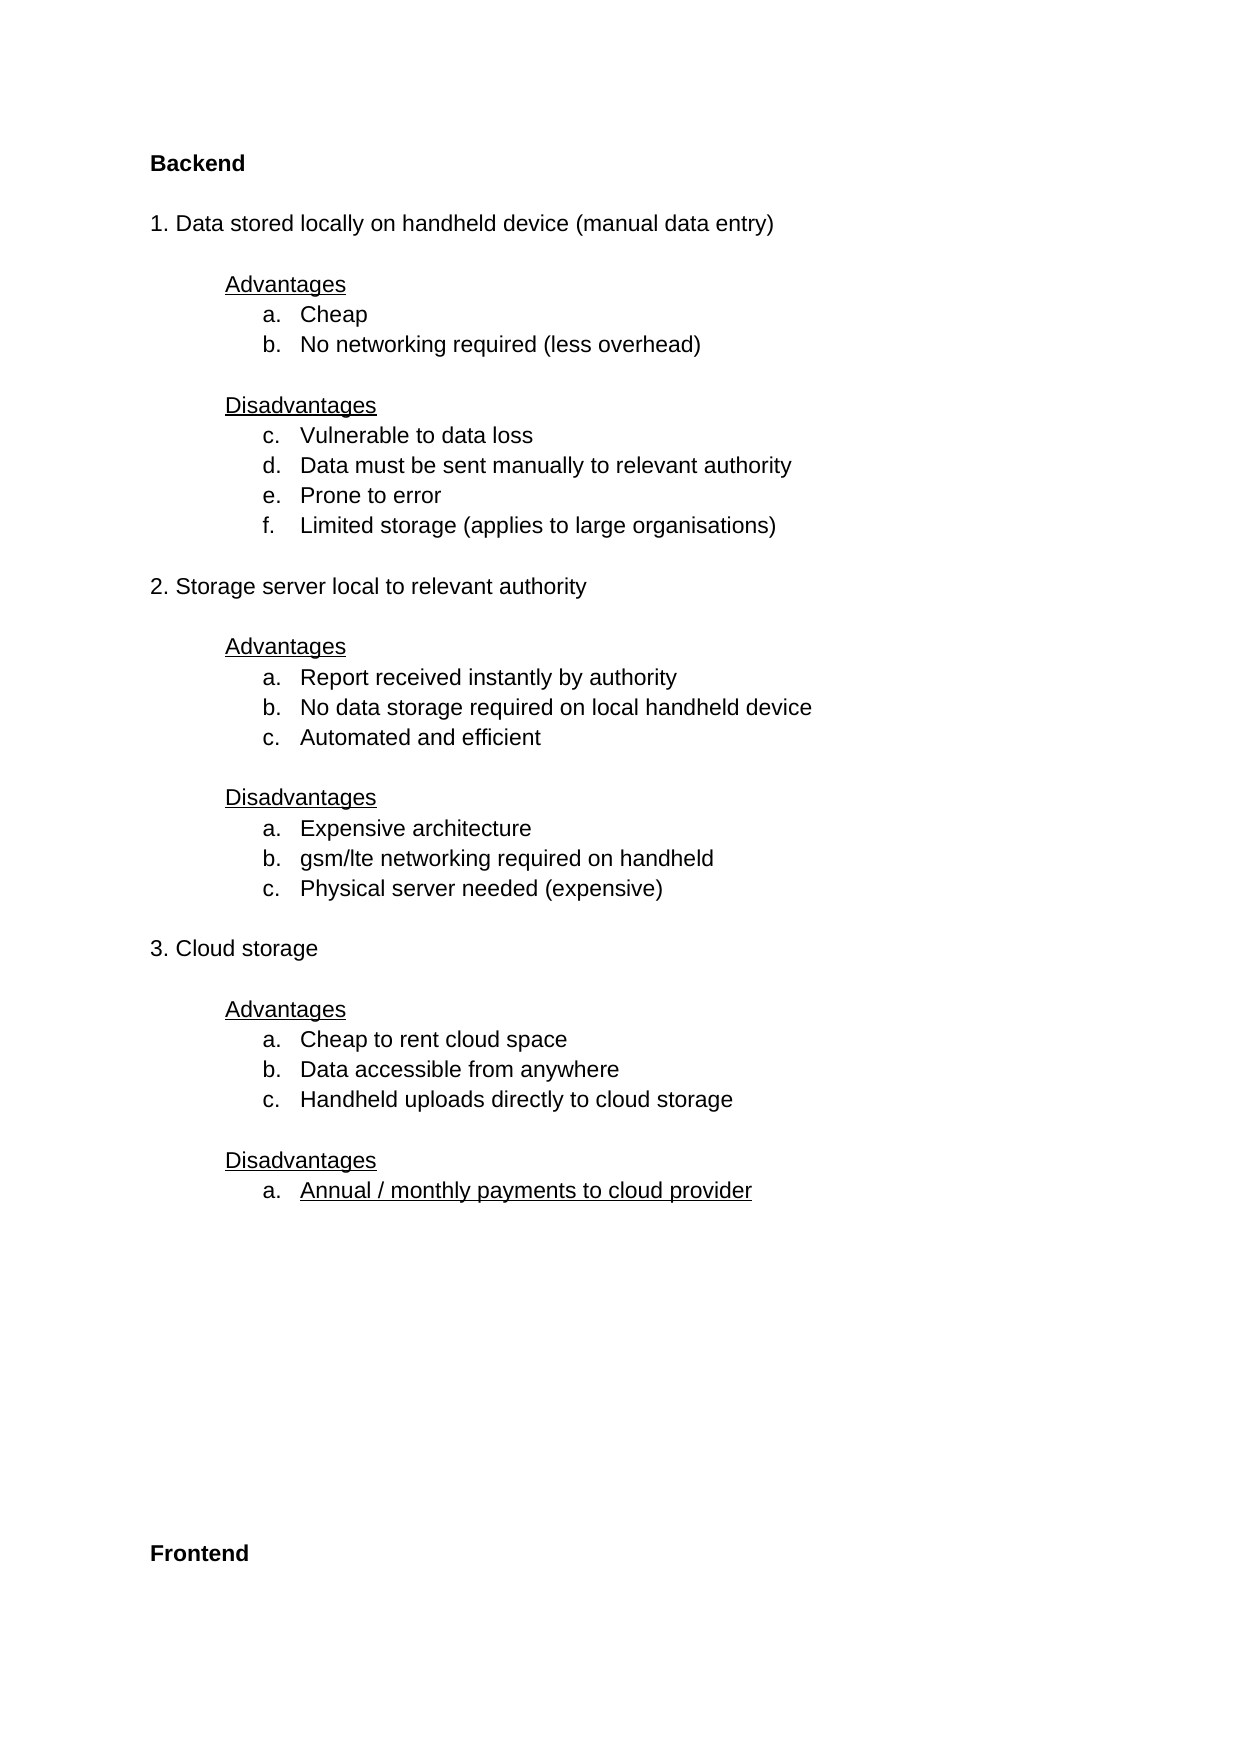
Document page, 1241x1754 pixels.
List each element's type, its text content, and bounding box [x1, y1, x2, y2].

list Automated and efficient [262, 724, 1090, 750]
text Advantages [150, 271, 1090, 297]
text 1. Data stored locally on handheld device (manual data entry) [150, 210, 1090, 237]
list Handheld uploads directly to cloud storage [262, 1086, 1090, 1113]
list Limited storage (applies to large organisations) [262, 512, 1090, 539]
list Prone to error [262, 482, 1090, 509]
text 3. Cloud storage [150, 935, 1090, 962]
list gsm/lte networking required on handheld [262, 845, 1090, 871]
text 2. Storage server local to relevant authority [150, 573, 1090, 599]
list No networking required (less overhead) [262, 331, 1090, 358]
text Advantages [150, 996, 1090, 1022]
text Backend [150, 150, 1090, 176]
list Expensive architecture [262, 814, 1090, 841]
text Disadvantages [150, 1147, 1090, 1173]
text Frontend [150, 1539, 1090, 1566]
list Data accessible from anywhere [262, 1056, 1090, 1083]
list Physical server needed (expensive) [262, 875, 1090, 901]
list Annual / monthly payments to cloud provider [262, 1177, 1090, 1203]
list Report received instantly by authority [262, 663, 1090, 690]
text Advantages [150, 633, 1090, 660]
list Data must be sent manually to relevant authority [262, 452, 1090, 478]
text Disadvantages [225, 392, 1090, 418]
list Cheap [262, 301, 1090, 327]
list No data storage required on local handheld device [262, 694, 1090, 720]
list Cheap to rent cloud space [262, 1026, 1090, 1052]
list Vulnerable to data loss [262, 422, 1090, 448]
text Disadvantages [150, 784, 1090, 811]
